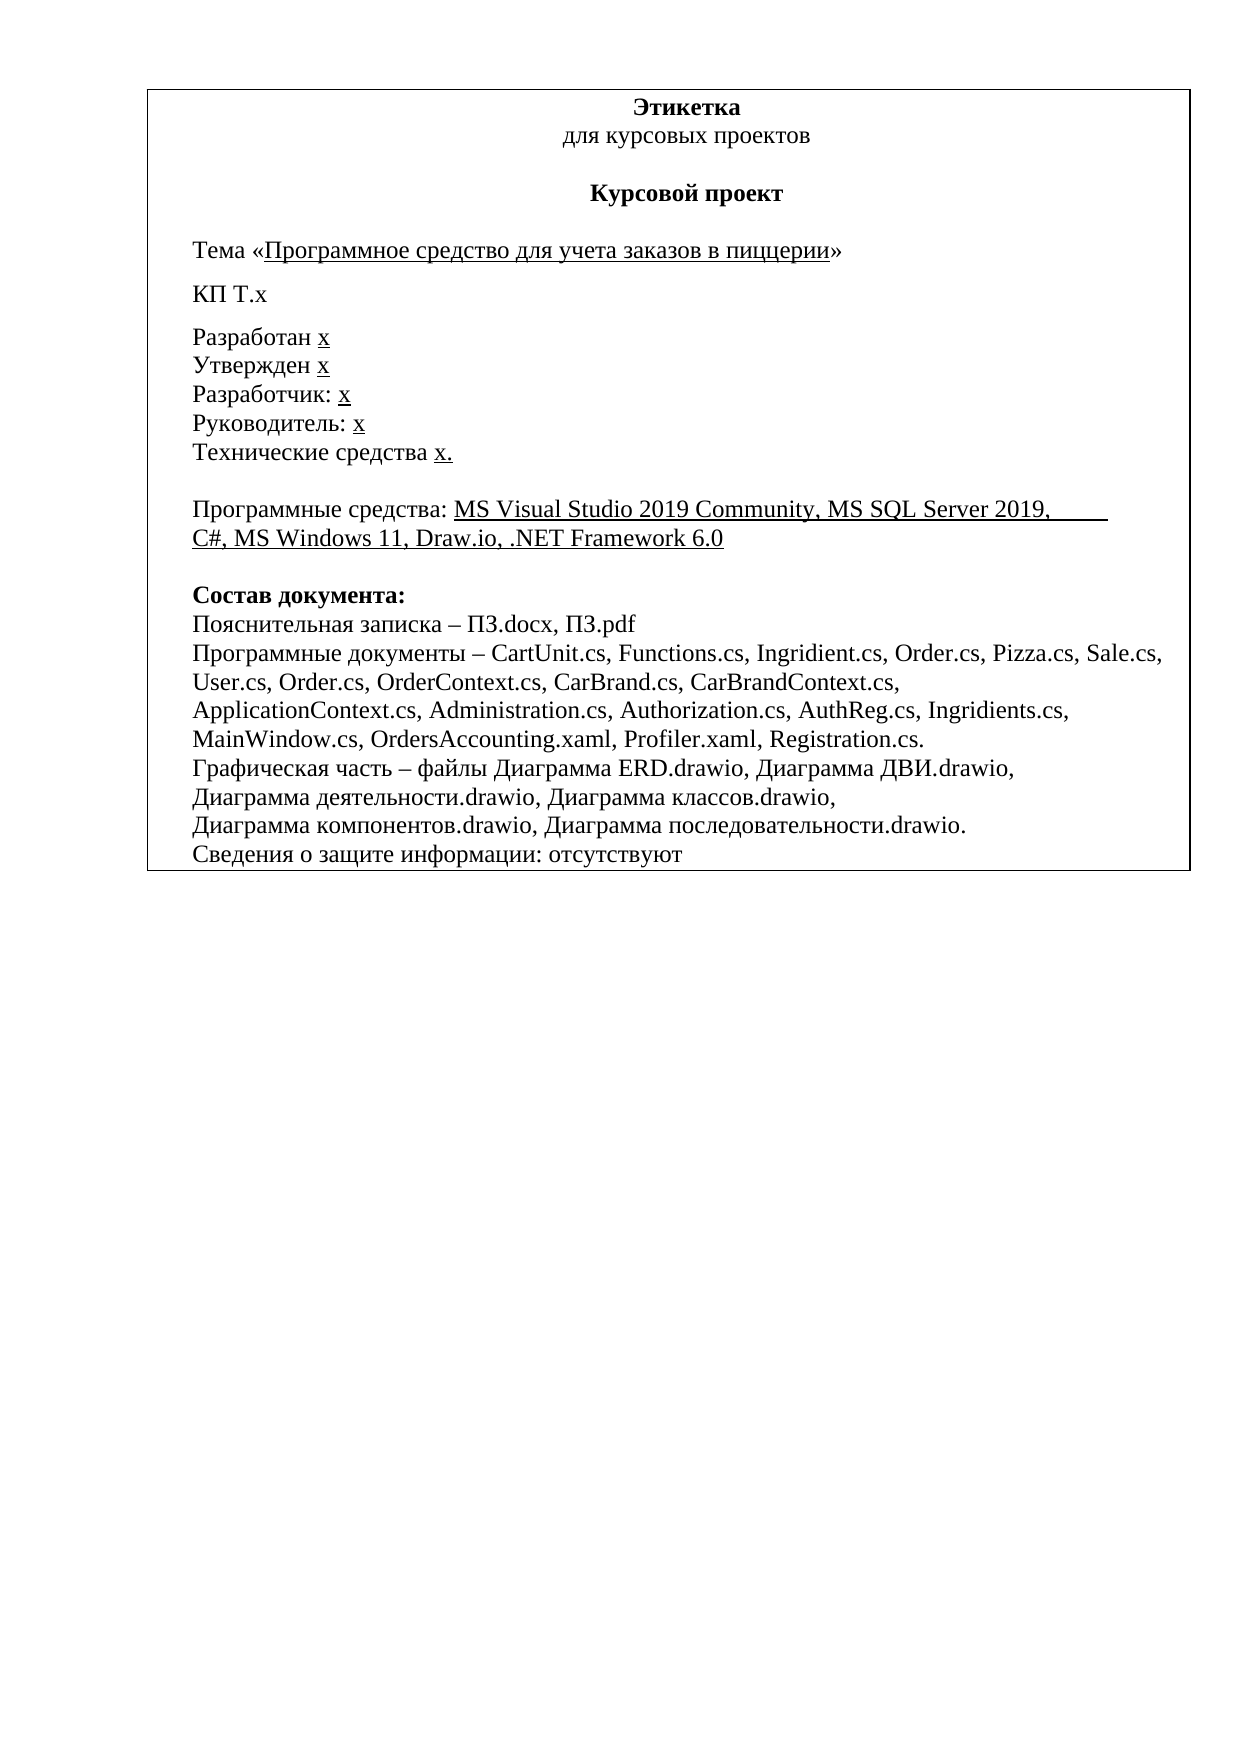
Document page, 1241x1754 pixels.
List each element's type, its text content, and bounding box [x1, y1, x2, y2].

text Разработан x [148, 319, 1189, 351]
text Утвержден x [148, 351, 1181, 379]
text ApplicationContext.cs, Administration.cs, Authorization.cs, AuthReg.cs, Ingridients.cs, [148, 696, 1181, 724]
text Диаграмма компонентов.drawio, Диаграмма последовательности.drawio. [148, 811, 1181, 836]
text Тема «Программное средство для учета заказов в пиццерии» [148, 236, 1181, 264]
text Программные документы – CartUnit.cs, Functions.cs, Ingridient.cs, Order.cs, Pizza.cs, Sale.cs, [148, 638, 1181, 667]
text C#, MS Windows 11, Draw.io, .NET Framework 6.0 [148, 523, 1181, 552]
text Сведения о защите информации: отсутствуют [148, 836, 1189, 870]
text Пояснительная записка – ПЗ.docx, ПЗ.pdf [148, 609, 1181, 638]
text Технические средства x. [148, 437, 1181, 466]
text Программные средства: MS Visual Studio 2019 Community, MS SQL Server 2019, [148, 494, 1181, 523]
text MainWindow.cs, OrdersAccounting.xaml, Profiler.xaml, Registration.cs. [148, 724, 1181, 753]
text Состав документа: [148, 581, 1181, 609]
text User.cs, Order.cs, OrderContext.cs, CarBrand.cs, CarBrandContext.cs, [148, 667, 1181, 696]
text Курсовой проект [148, 178, 1181, 207]
text Разработчик: x [148, 379, 1181, 408]
text КП Т.x [148, 276, 1189, 307]
text для курсовых проектов [148, 121, 1181, 149]
text Этикетка [148, 90, 1189, 121]
text Руководитель: x [148, 408, 1181, 437]
text Диаграмма деятельности.drawio, Диаграмма классов.drawio, [148, 782, 1181, 811]
text Графическая часть – файлы Диаграмма ERD.drawio, Диаграмма ДВИ.drawio, [148, 753, 1181, 782]
